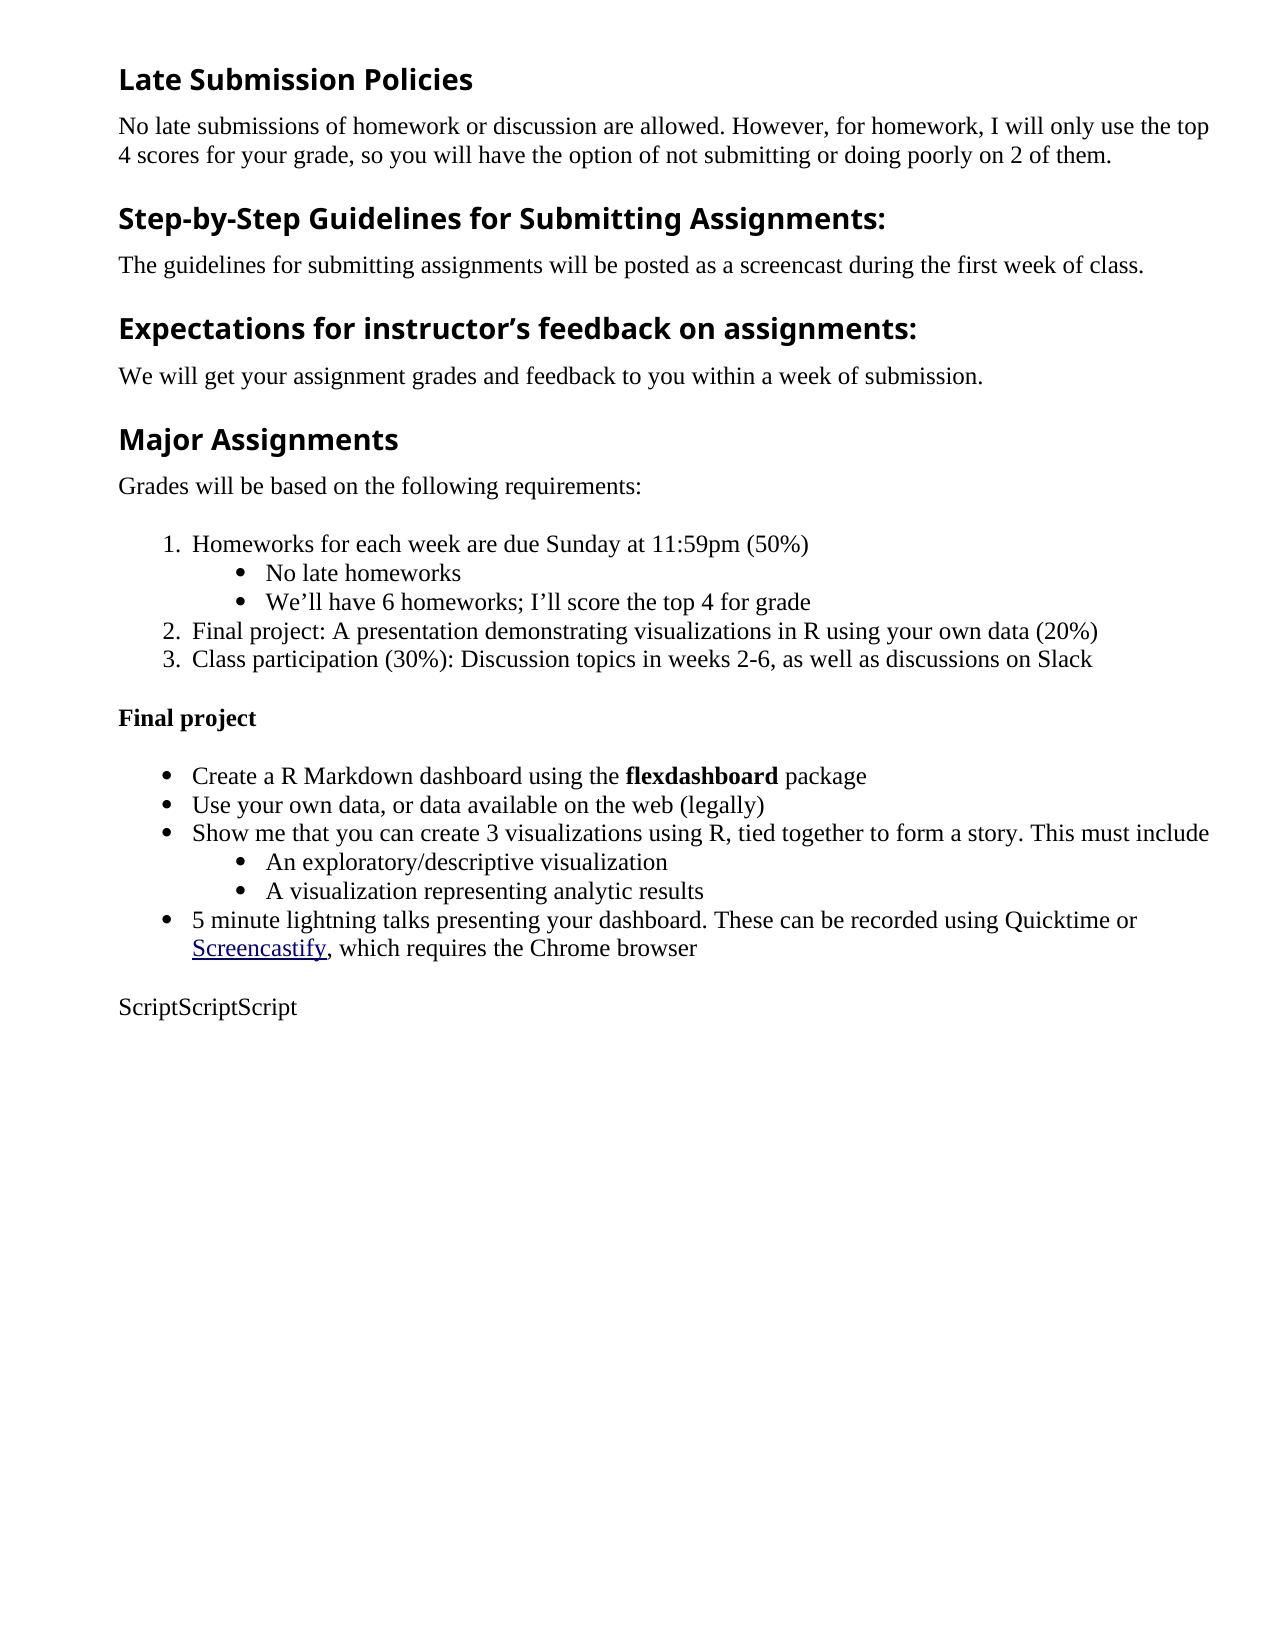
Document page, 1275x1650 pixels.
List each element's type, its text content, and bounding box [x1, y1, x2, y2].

list Class participation (30%): Discussion topics in weeks 2-6, as well as discussions on Slack [162, 644, 1216, 673]
text We will get your assignment grades and feedback to you within a week of submission. [118, 361, 1216, 389]
text The guidelines for submitting assignments will be posted as a screencast during the first week of class. [118, 250, 1216, 279]
subtitle Late Submission Policies [118, 59, 1216, 99]
text Grades will be based on the following requirements: [118, 471, 1216, 500]
subtitle Major Assignments [118, 419, 1216, 459]
text Final project [118, 703, 1216, 731]
list An exploratory/descriptive visualization [236, 847, 1216, 876]
list We’ll have 6 homeworks; I’ll score the top 4 for grade [236, 587, 1216, 616]
list Use your own data, or data available on the web (legally) [162, 790, 1216, 818]
list Homeworks for each week are due Sunday at 11:59pm (50%) [162, 529, 1216, 558]
subtitle Expectations for instructor’s feedback on assignments: [118, 309, 1216, 348]
subtitle Step-by-Step Guidelines for Submitting Assignments: [118, 198, 1216, 238]
text No late submissions of homework or discussion are allowed. However, for homework, I will only use the top 4 scores for your grade, so you will have the option of not submitting or doing poorly on 2 of them. [118, 111, 1216, 169]
list A visualization representing analytic results [236, 876, 1216, 905]
list Final project: A presentation demonstrating visualizations in R using your own data (20%) [162, 616, 1216, 644]
list No late homeworks [236, 558, 1216, 587]
list Show me that you can create 3 visualizations using R, tied together to form a story. This must include [162, 818, 1216, 847]
list 5 minute lightning talks presenting your dashboard. These can be recorded using Quicktime or Screencastify, which requires the Chrome browser [162, 905, 1216, 962]
text ScriptScriptScript [118, 992, 1216, 1020]
list Create a R Markdown dashboard using the flexdashboard package [162, 761, 1216, 790]
